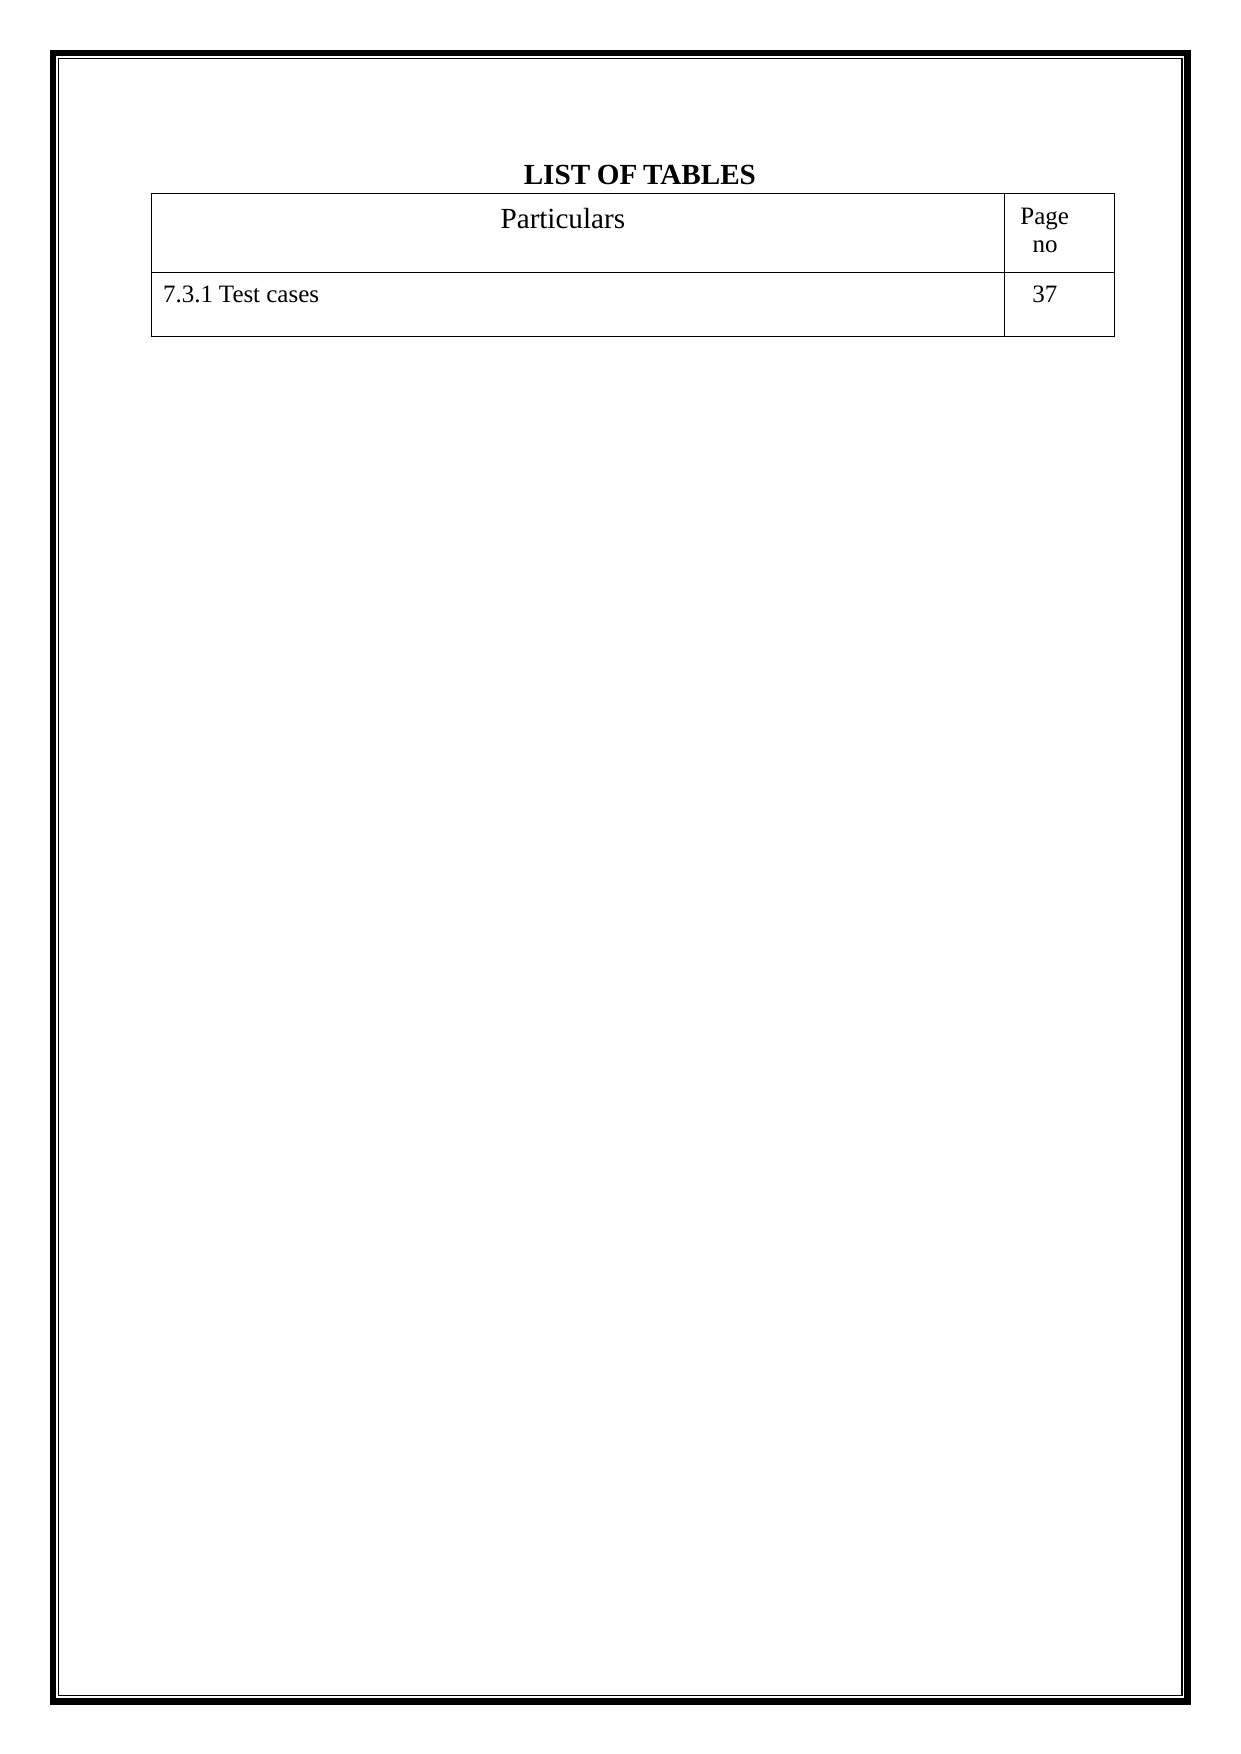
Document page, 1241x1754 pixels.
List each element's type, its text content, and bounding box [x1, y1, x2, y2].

text LIST OF TABLES [150, 157, 756, 191]
table_header Particulars [500, 194, 1004, 272]
table_cell 7.3.1 Test cases [152, 273, 500, 336]
table_header Page no [1005, 194, 1114, 272]
table_cell 37 [1005, 273, 1114, 336]
table_header [152, 194, 500, 272]
table_cell [500, 273, 1004, 336]
